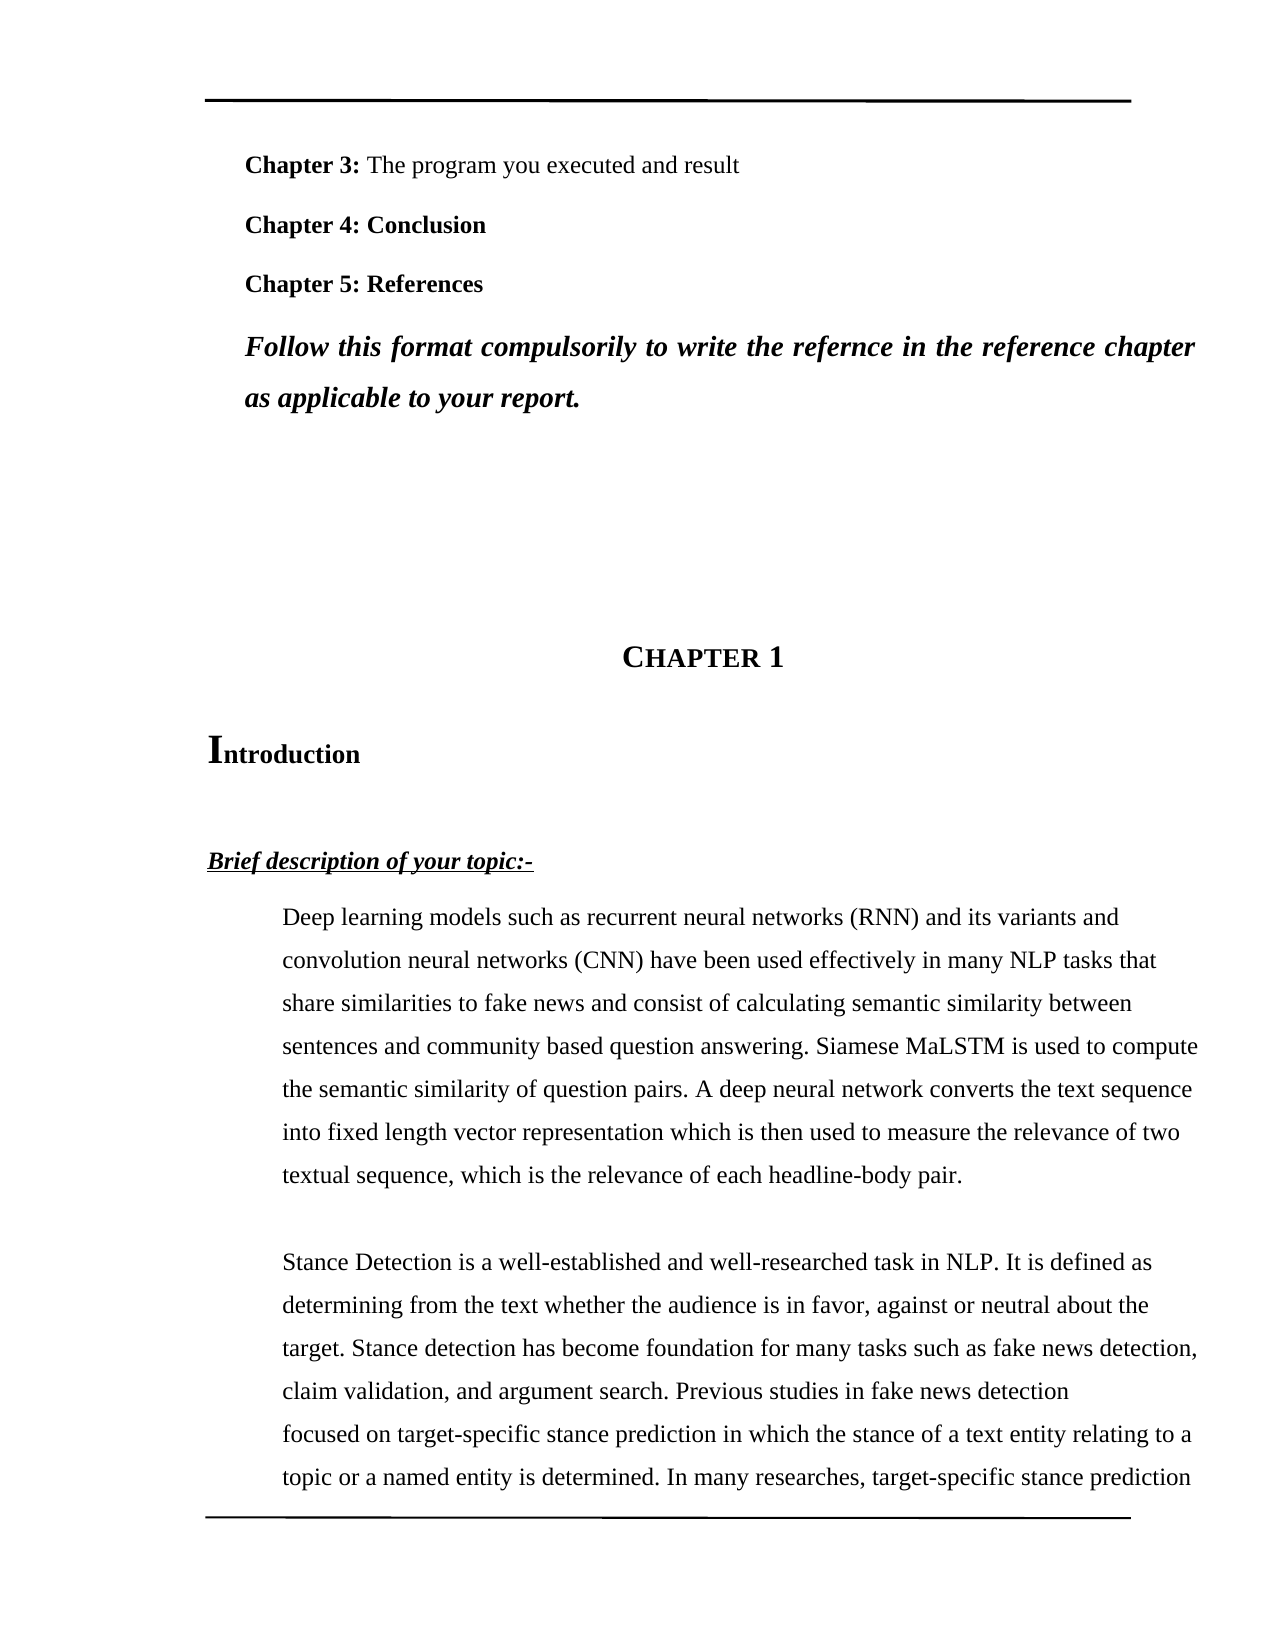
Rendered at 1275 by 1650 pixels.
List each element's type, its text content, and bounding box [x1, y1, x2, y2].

subtitle Brief description of your topic:- [207, 846, 1199, 875]
text Follow this format compulsorily to write the refernce in the reference chapter as applicable to your report. [244, 329, 1199, 413]
subtitle Introduction [207, 724, 1199, 772]
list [282, 1419, 1199, 1491]
subtitle Chapter 1 [207, 638, 1199, 674]
text Chapter 4: Conclusion [244, 210, 1199, 238]
text Chapter 5: References [244, 269, 1199, 298]
text Chapter 3: The program you executed and result [244, 150, 1199, 179]
list Deep learning models such as recurrent neural networks (RNN) and its variants and convolution neural networks (CNN) have been used effectively in many NLP tasks that share similarities to fake news and consist of calculating semantic similarity between sentences and community based question answering. Siamese MaLSTM is used to compute the semantic similarity of question pairs. A deep neural network converts the text sequence into fixed length vector representation which is then used to measure the relevance of two textual sequence, which is the relevance of each headline-body pair. [282, 902, 1199, 1189]
list Stance Detection is a well-established and well-researched task in NLP. It is defined as determining from the text whether the audience is in favor, against or neutral about the target. Stance detection has become foundation for many tasks such as fake news detection, claim validation, and argument search. Previous studies in fake news detection [282, 1247, 1199, 1405]
